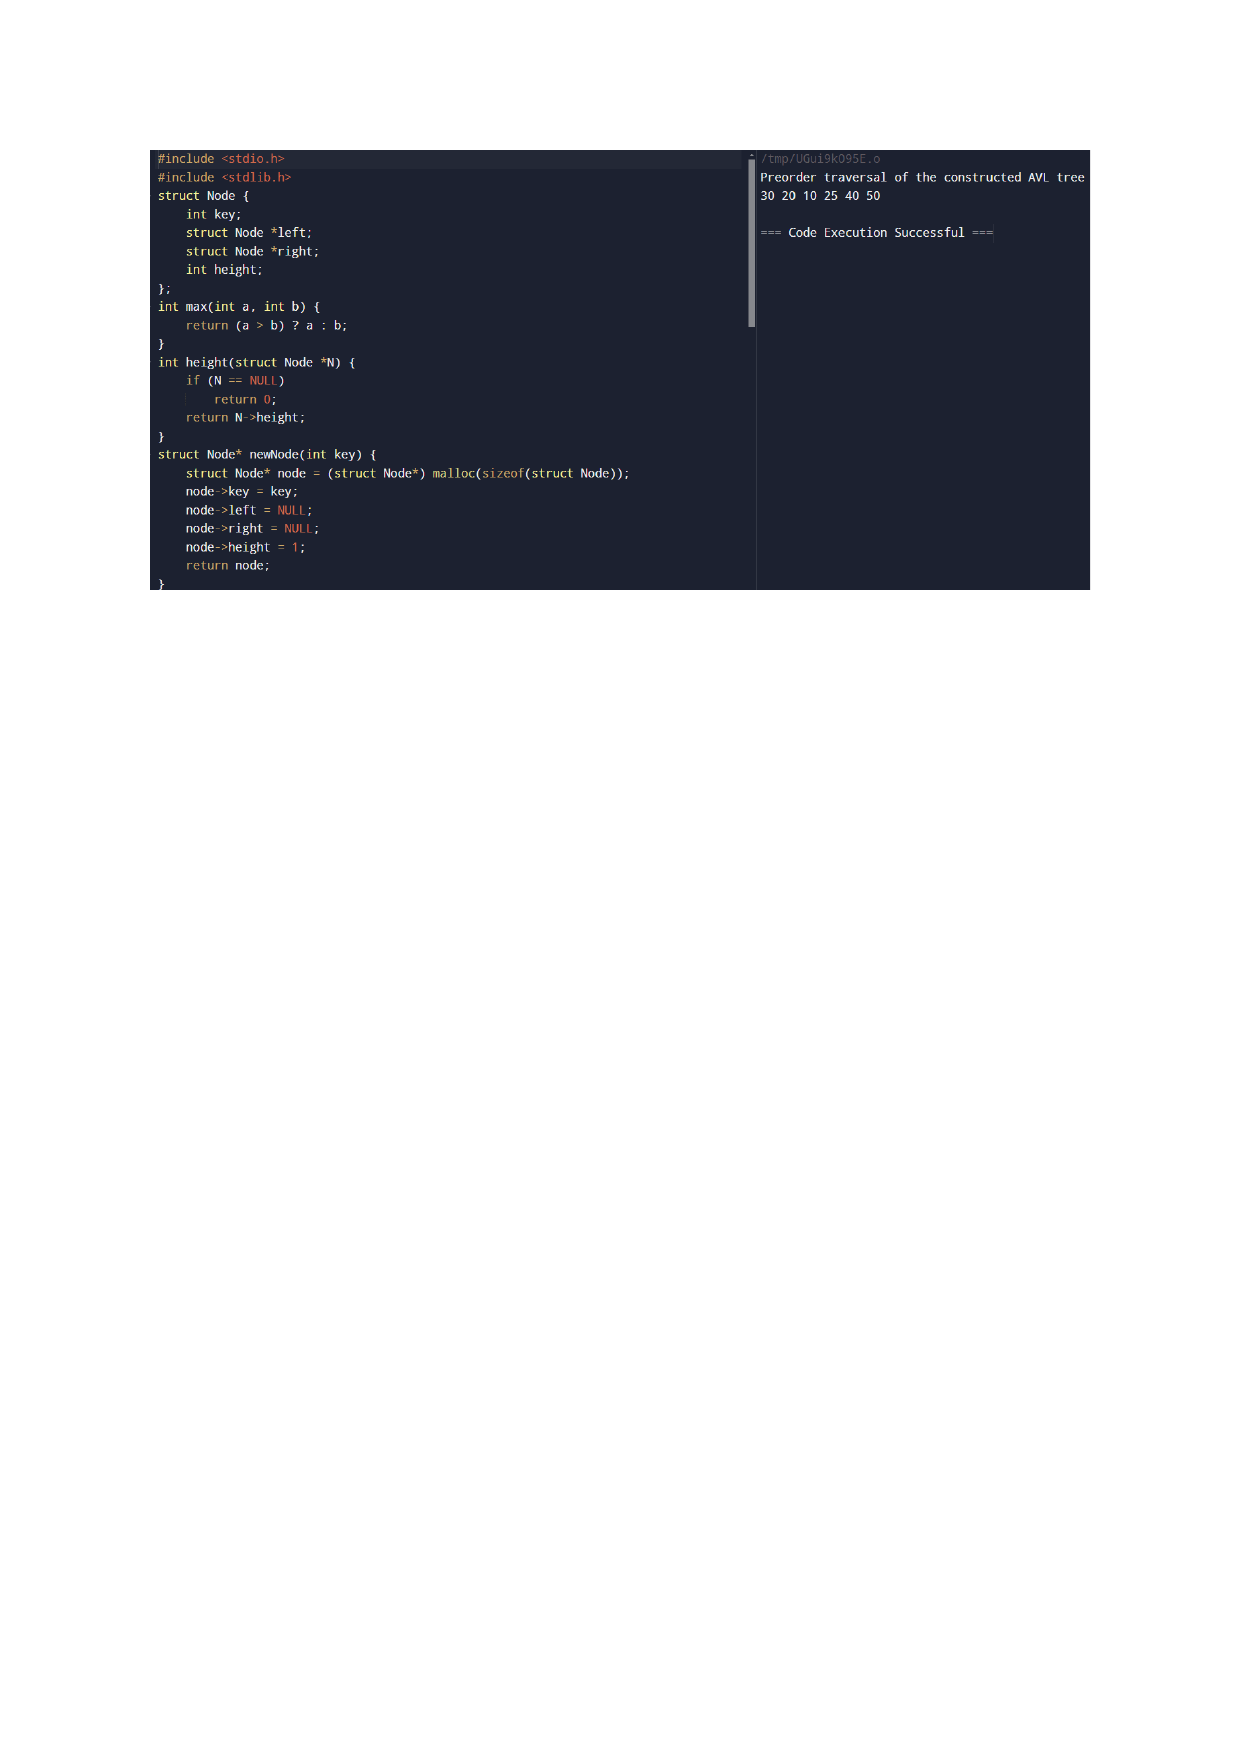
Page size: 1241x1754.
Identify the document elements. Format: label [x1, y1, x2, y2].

picture [150, 150, 1091, 590]
